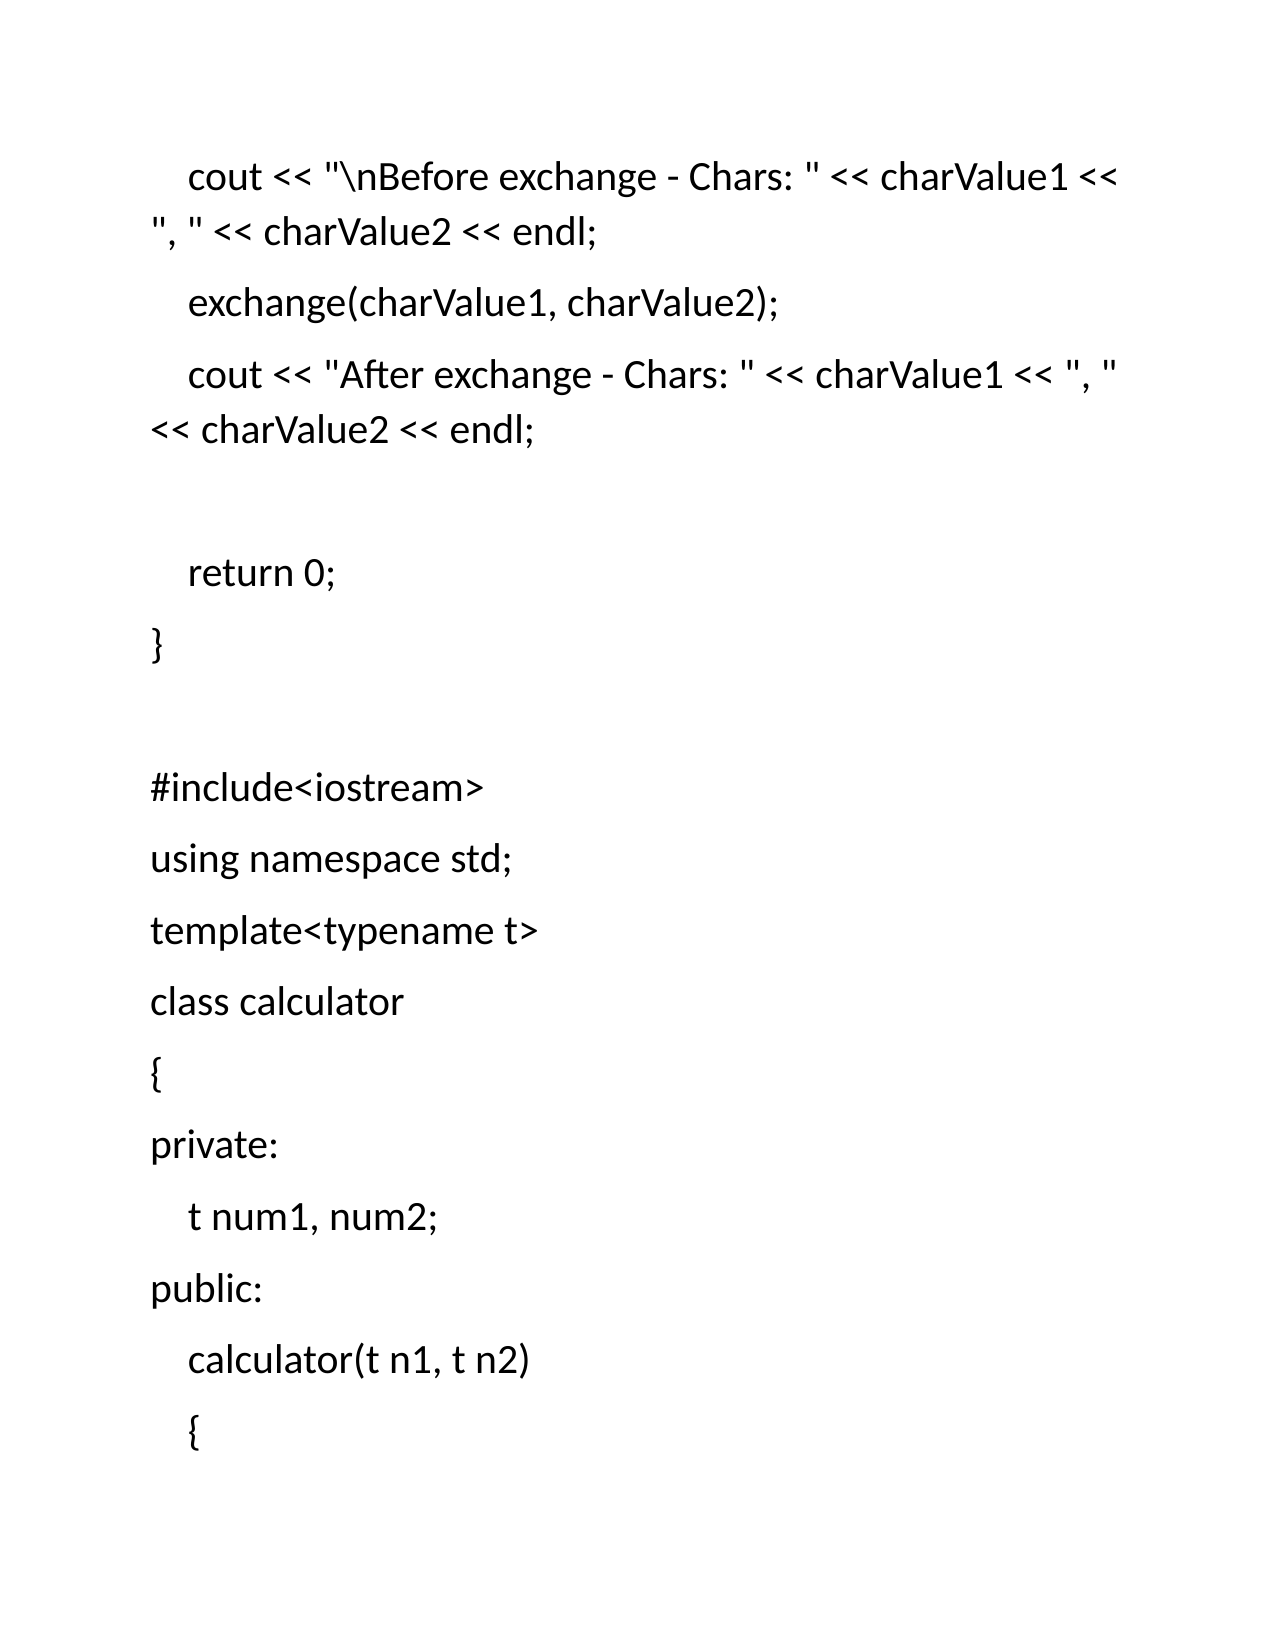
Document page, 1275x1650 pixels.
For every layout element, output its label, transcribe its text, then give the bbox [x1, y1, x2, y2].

text cout << "After exchange - Chars: " << charValue1 << ", " << charValue2 << endl; [150, 348, 1125, 454]
text } [150, 618, 1125, 668]
text private: [150, 1118, 1125, 1169]
text return 0; [150, 546, 1125, 597]
text template<typename t> [150, 904, 1125, 955]
text t num1, num2; [150, 1190, 1125, 1241]
text using namespace std; [150, 832, 1125, 883]
text #include<iostream> [150, 761, 1125, 812]
text { [150, 1047, 1125, 1098]
text calculator(t n1, t n2) [150, 1333, 1125, 1384]
text public: [150, 1262, 1125, 1312]
text cout << "\nBefore exchange - Chars: " << charValue1 << ", " << charValue2 << endl; [150, 150, 1125, 256]
text { [150, 1405, 1125, 1456]
text class calculator [150, 975, 1125, 1026]
text exchange(charValue1, charValue2); [150, 276, 1125, 327]
